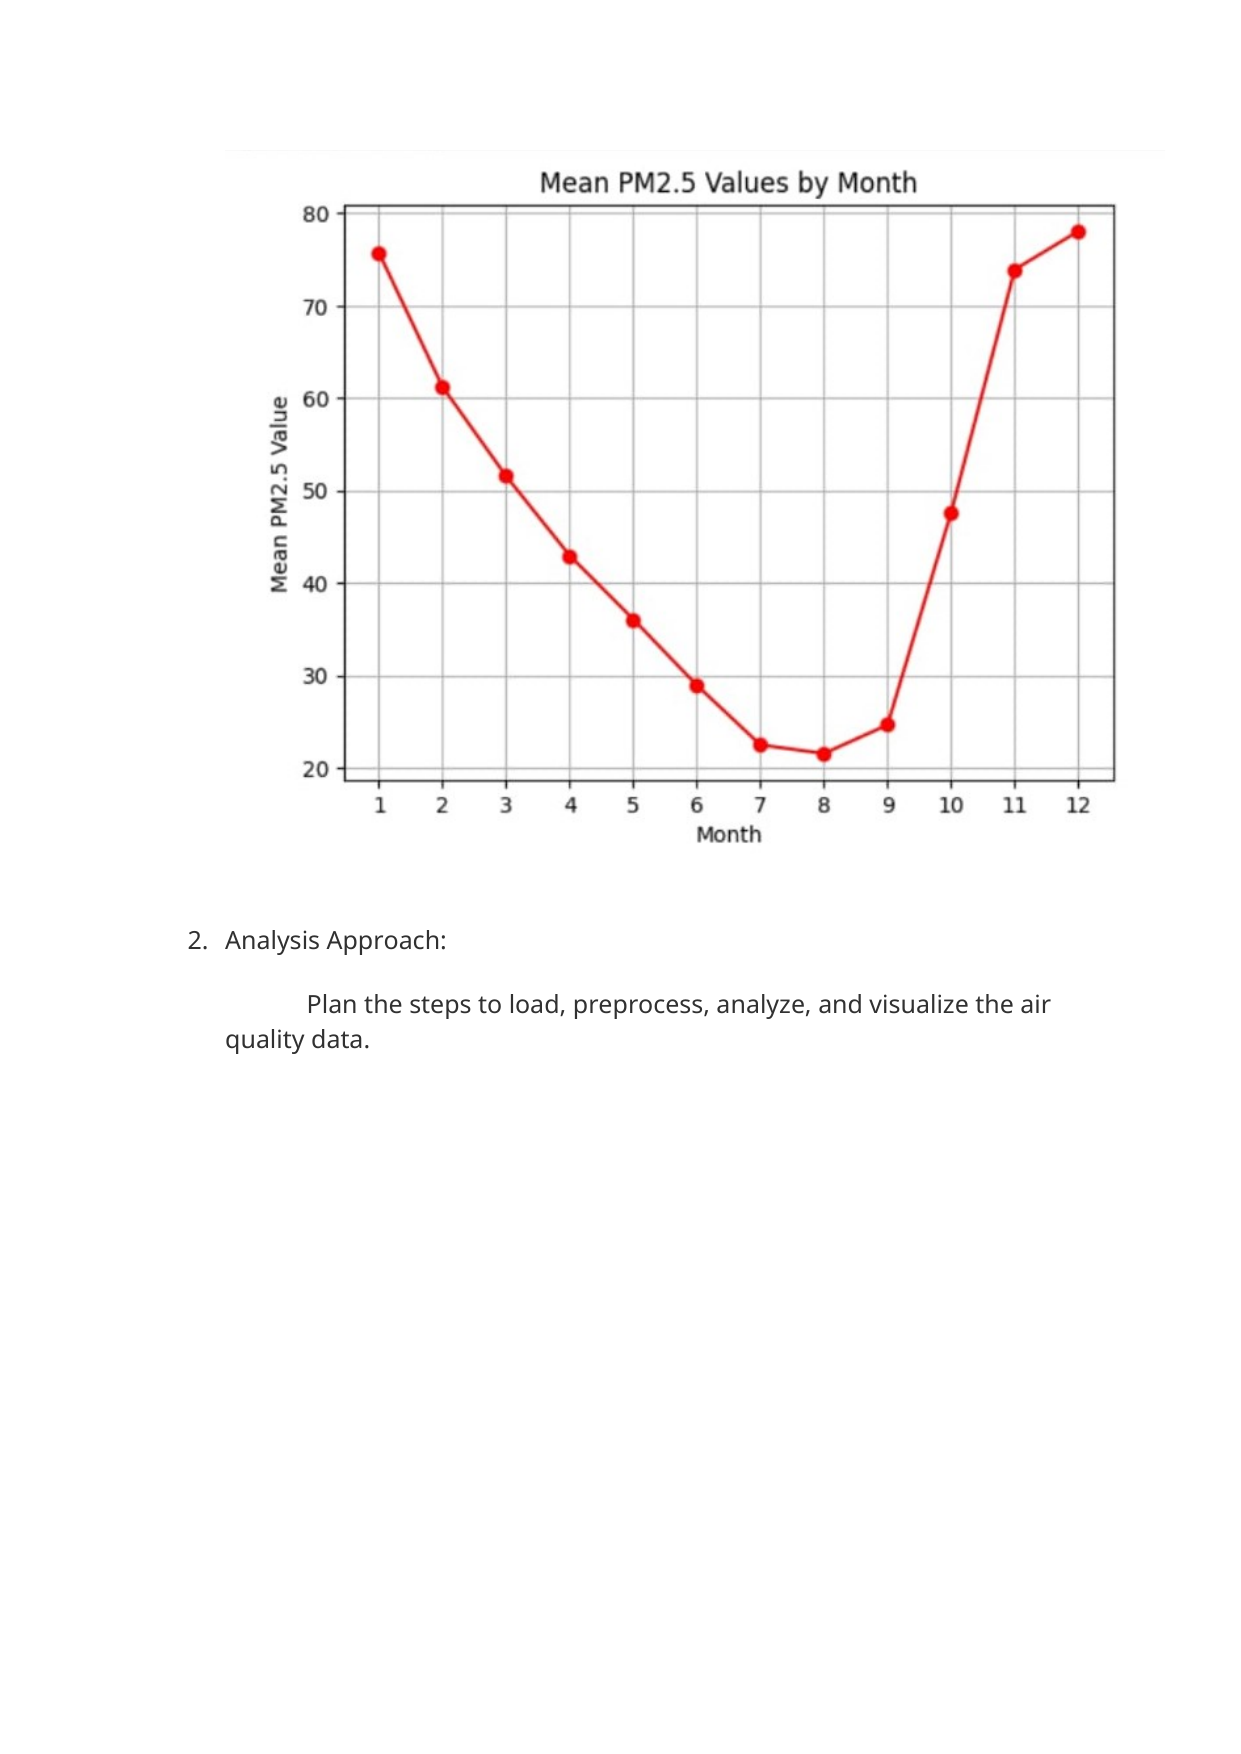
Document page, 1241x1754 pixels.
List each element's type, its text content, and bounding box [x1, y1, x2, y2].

list Analysis Approach: [187, 921, 1090, 956]
text Plan the steps to load, preprocess, analyze, and visualize the air quality data. [225, 986, 1090, 1056]
picture [225, 150, 1166, 893]
